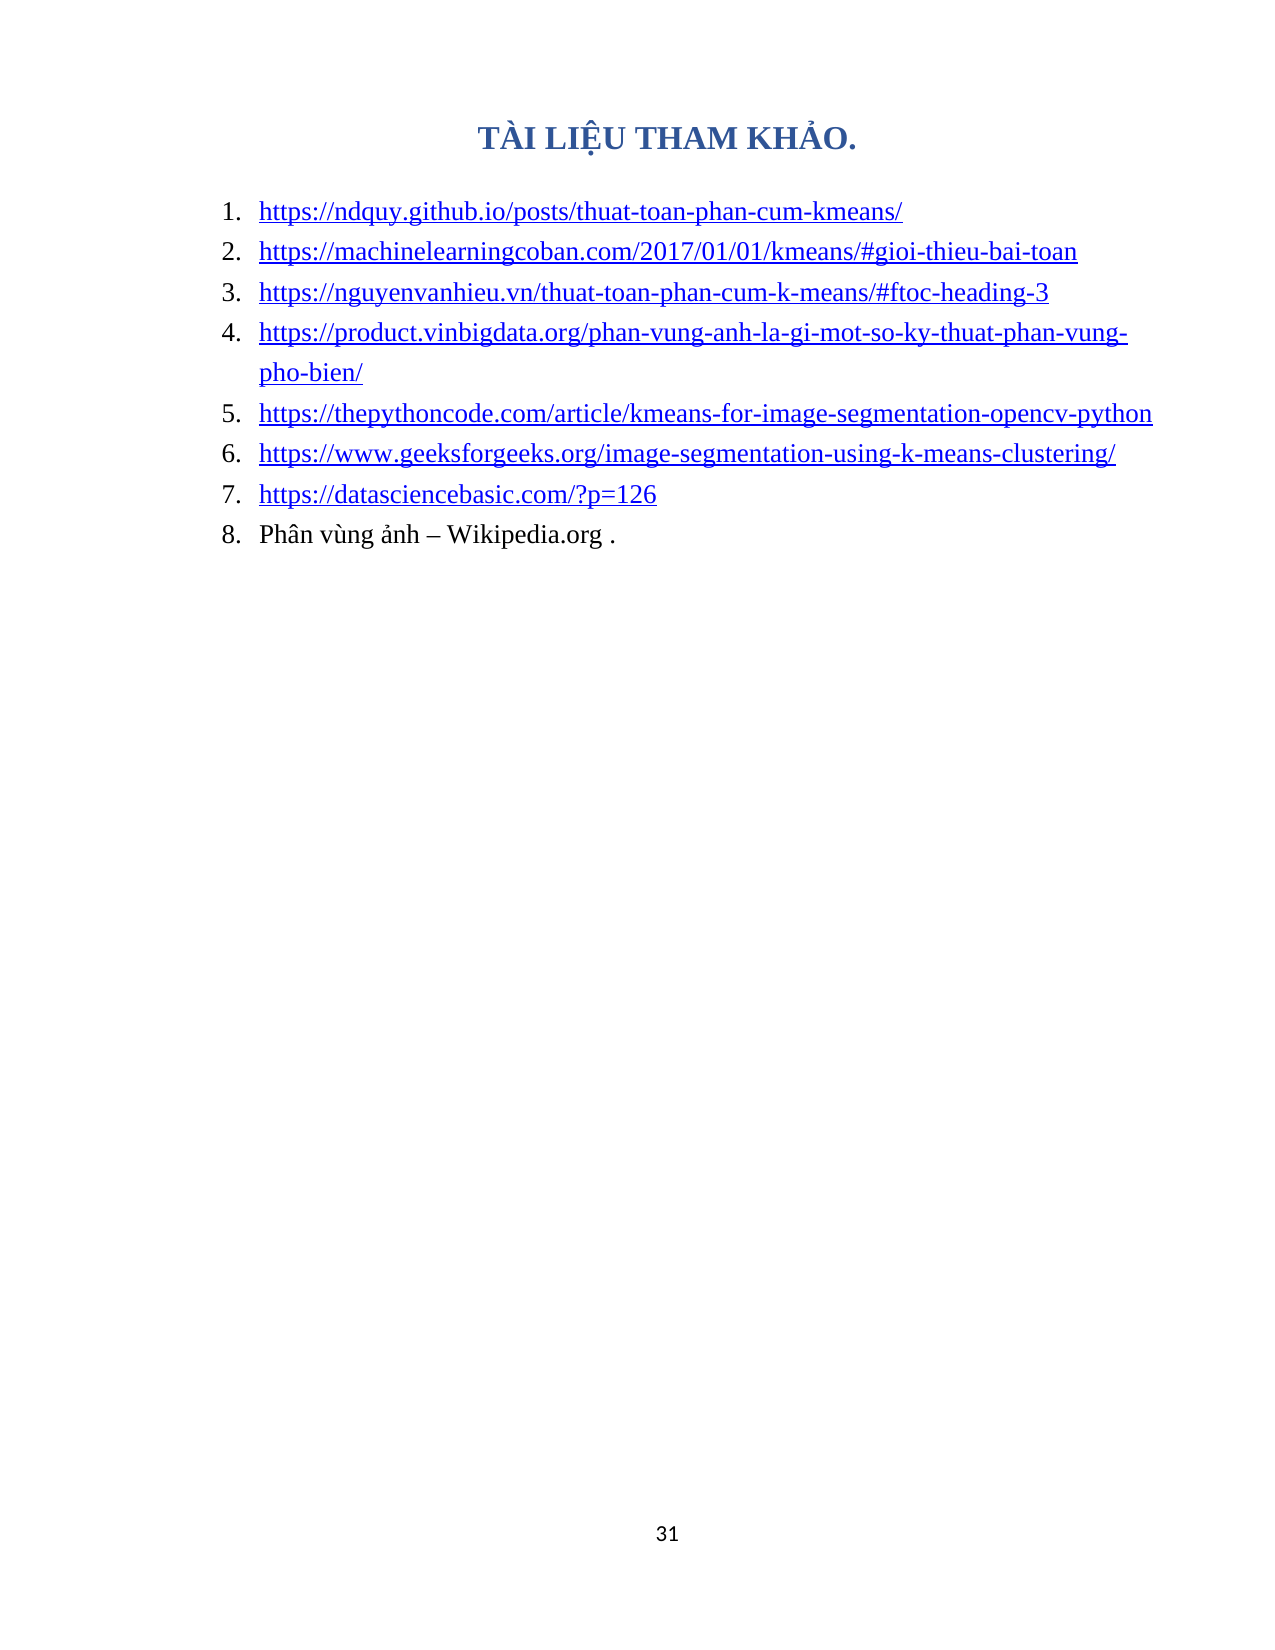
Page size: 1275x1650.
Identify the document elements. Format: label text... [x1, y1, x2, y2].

list https://nguyenvanhieu.vn/thuat-toan-phan-cum-k-means/#ftoc-heading-3 [221, 276, 1157, 307]
list https://ndquy.github.io/posts/thuat-toan-phan-cum-kmeans/ [221, 195, 1157, 226]
subtitle TÀI LIỆU THAM KHẢO. [177, 118, 1157, 156]
list https://product.vinbigdata.org/phan-vung-anh-la-gi-mot-so-ky-thuat-phan-vung-pho-bien/ [221, 316, 1157, 388]
list https://thepythoncode.com/article/kmeans-for-image-segmentation-opencv-python [221, 397, 1157, 428]
list https://www.geeksforgeeks.org/image-segmentation-using-k-means-clustering/ [221, 437, 1157, 468]
list Phân vùng ảnh – Wikipedia.org . [221, 518, 1157, 549]
list https://datasciencebasic.com/?p=126 [221, 478, 1157, 509]
list https://machinelearningcoban.com/2017/01/01/kmeans/#gioi-thieu-bai-toan [221, 235, 1157, 266]
